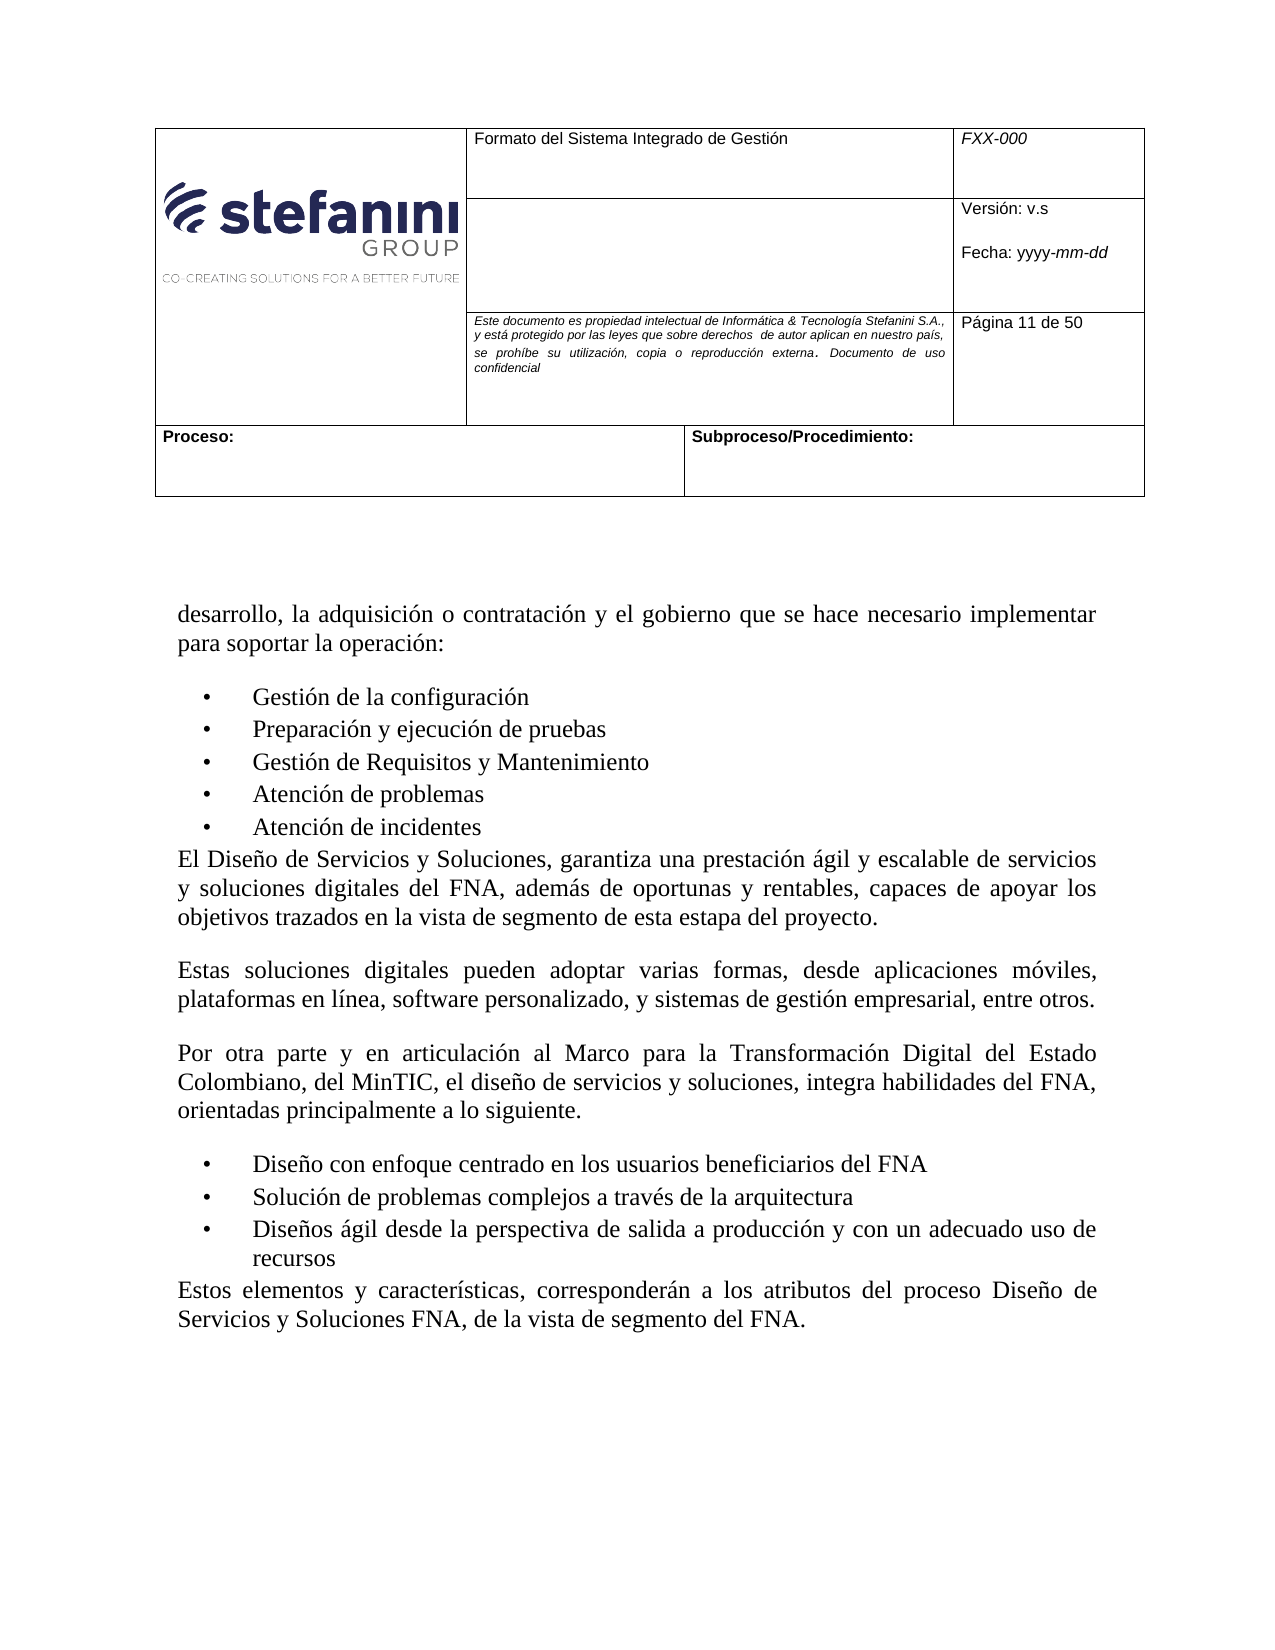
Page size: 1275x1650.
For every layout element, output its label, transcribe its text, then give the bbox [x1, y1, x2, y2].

list Solución de problemas complejos a través de la arquitectura [202, 1182, 1098, 1211]
list Gestión de la configuración [202, 682, 1098, 711]
text Por otra parte y en articulación al Marco para la Transformación Digital del Estado Colombiano, del MinTIC, el diseño de servicios y soluciones, integra habilidades del FNA, orientadas principalmente a lo siguiente. [177, 1038, 1098, 1124]
text El diseño de servicios y soluciones, constituye una competencia a desarrollar y madurar al interior del FNA, en concordancia con las recomendaciones de los marcos de referencia: e-Competence Framework (e-CF)—A common European Framework for ICT Professionals in all industry sectors—Part 1: Framework, 2016 en los cuales la etapa de diseño está alineada con los requisitos de los servicios demandados por los interesados, su posterior desarrollo, la adquisición o contratación y el gobierno que se hace necesario implementar para soportar la operación: [177, 599, 1098, 657]
list Gestión de Requisitos y Mantenimiento [202, 747, 1098, 776]
list Preparación y ejecución de pruebas [202, 714, 1098, 743]
list Atención de problemas [202, 779, 1098, 808]
list Diseños ágil desde la perspectiva de salida a producción y con un adecuado uso de recursos [202, 1214, 1098, 1272]
picture [162, 182, 460, 286]
list Diseño con enfoque centrado en los usuarios beneficiarios del FNA [202, 1149, 1098, 1178]
text El Diseño de Servicios y Soluciones, garantiza una prestación ágil y escalable de servicios y soluciones digitales del FNA, además de oportunas y rentables, capaces de apoyar los objetivos trazados en la vista de segmento de esta estapa del proyecto. [177, 844, 1098, 931]
list Atención de incidentes [202, 812, 1098, 841]
text Estas soluciones digitales pueden adoptar varias formas, desde aplicaciones móviles, plataformas en línea, software personalizado, y sistemas de gestión empresarial, entre otros. [177, 956, 1098, 1013]
text Estos elementos y características, corresponderán a los atributos del proceso Diseño de Servicios y Soluciones FNA, de la vista de segmento del FNA. [177, 1276, 1098, 1333]
